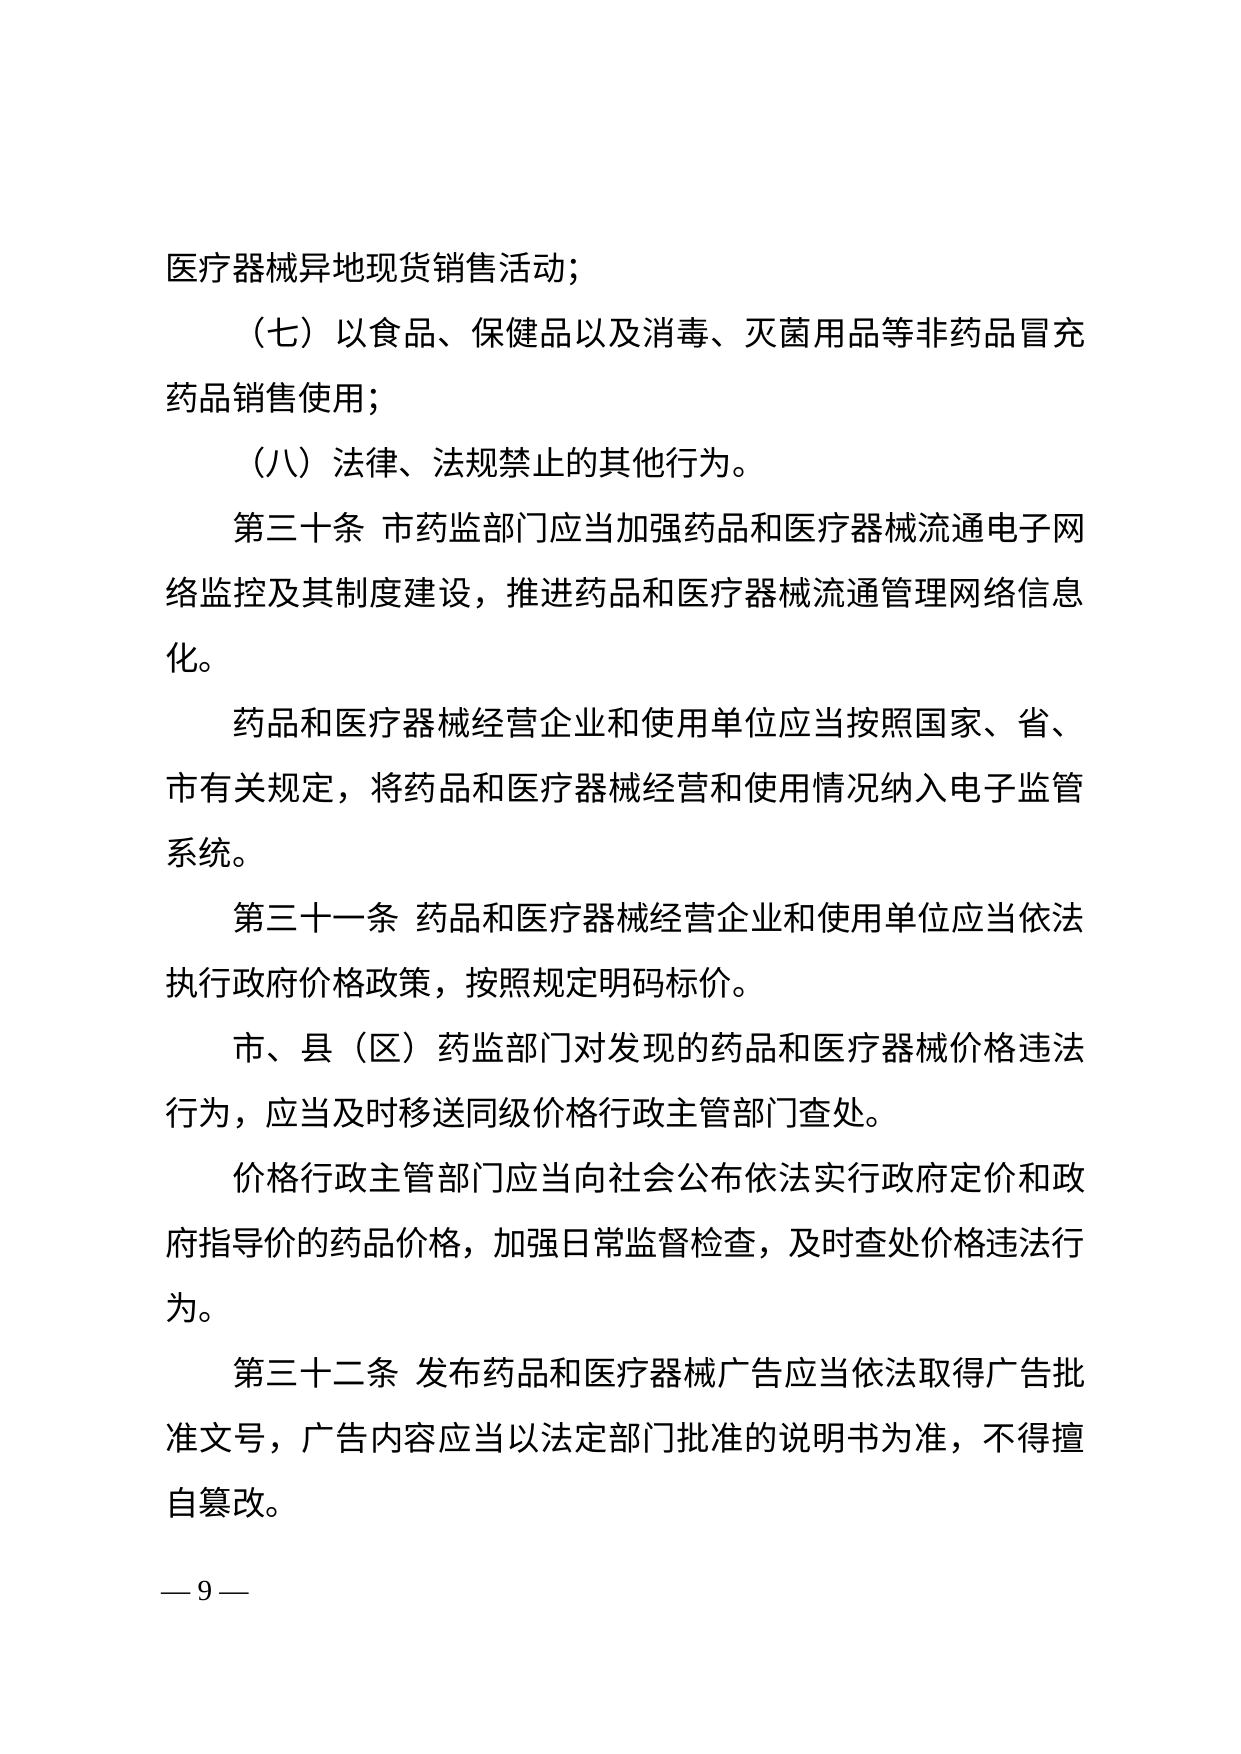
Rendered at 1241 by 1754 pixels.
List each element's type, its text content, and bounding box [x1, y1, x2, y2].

text 第三十条 市药监部门应当加强药品和医疗器械流通电子网络监控及其制度建设，推进药品和医疗器械流通管理网络信息化。 [165, 493, 1087, 688]
text 第三十二条 发布药品和医疗器械广告应当依法取得广告批准文号，广告内容应当以法定部门批准的说明书为准，不得擅自篡改。 [165, 1338, 1087, 1533]
text 药品和医疗器械经营企业和使用单位应当按照国家、省、市有关规定，将药品和医疗器械经营和使用情况纳入电子监管系统。 [165, 688, 1087, 883]
text 价格行政主管部门应当向社会公布依法实行政府定价和政府指导价的药品价格，加强日常监督检查，及时查处价格违法行为。 [165, 1143, 1087, 1338]
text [165, 233, 1087, 298]
text （八）法律、法规禁止的其他行为。 [165, 428, 1087, 493]
text 第三十一条 药品和医疗器械经营企业和使用单位应当依法执行政府价格政策，按照规定明码标价。 [165, 883, 1087, 1013]
text 市、县（区）药监部门对发现的药品和医疗器械价格违法行为，应当及时移送同级价格行政主管部门查处。 [165, 1013, 1087, 1143]
text （七）以食品、保健品以及消毒、灭菌用品等非药品冒充药品销售使用； [165, 298, 1087, 428]
